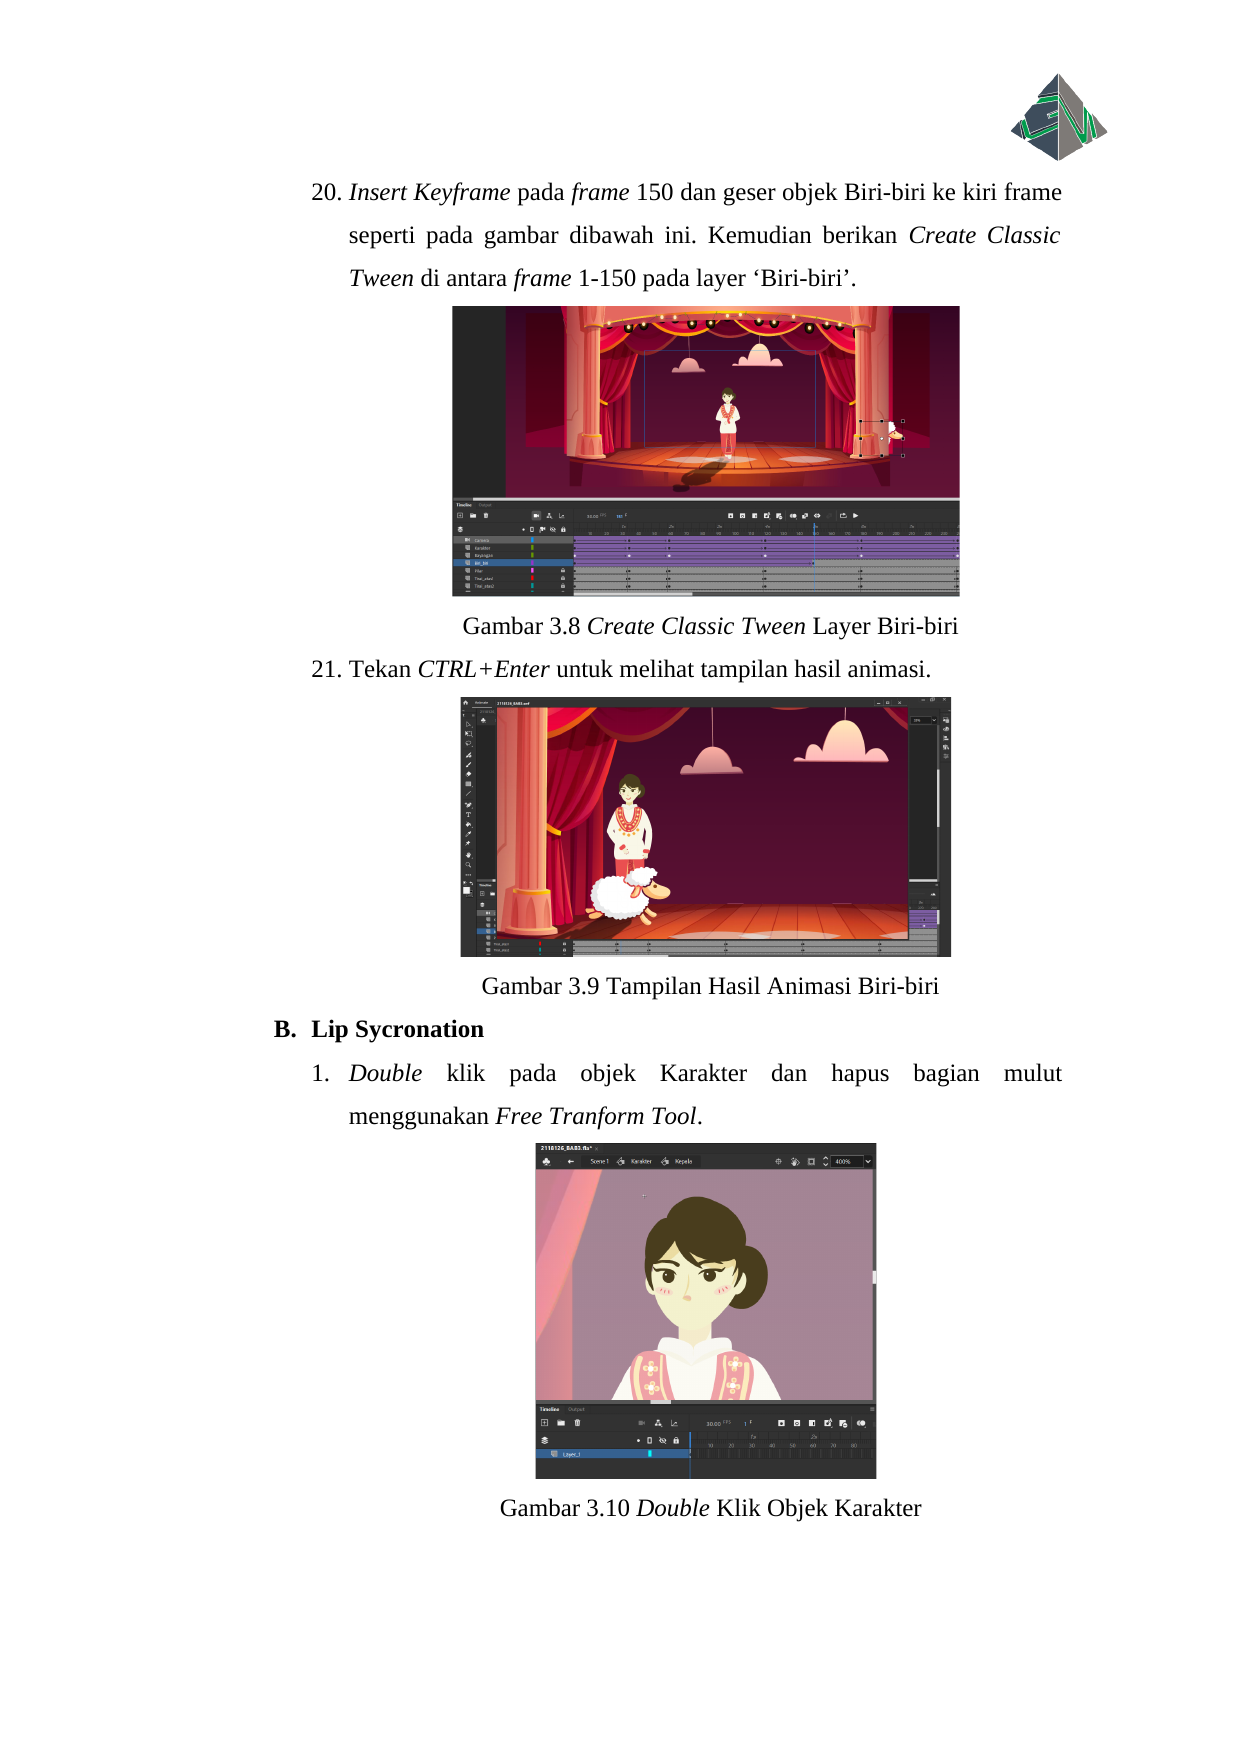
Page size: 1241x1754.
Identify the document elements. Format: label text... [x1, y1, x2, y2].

list Tekan CTRL+Enter untuk melihat tampilan hasil animasi. [311, 654, 1063, 683]
picture [1010, 73, 1108, 161]
picture [460, 697, 952, 957]
subtitle Double Klik Objek Karakter [358, 1493, 1063, 1522]
list Insert Keyframe pada frame 150 dan geser objek Biri-biri ke kiri frame seperti pada gambar dibawah ini. Kemudian berikan Create Classic Tween di antara frame 1-150 pada layer ‘Biri-biri’. [311, 177, 1063, 292]
list Lip Sycronation [274, 1014, 1063, 1043]
subtitle Tampilan Hasil Animasi Biri-biri [358, 971, 1063, 1000]
picture [452, 306, 960, 597]
list Double klik pada objek Karakter dan hapus bagian mulut menggunakan Free Tranform Tool. [311, 1058, 1063, 1129]
subtitle Create Classic Tween Layer Biri-biri [358, 611, 1063, 639]
picture [535, 1143, 877, 1479]
